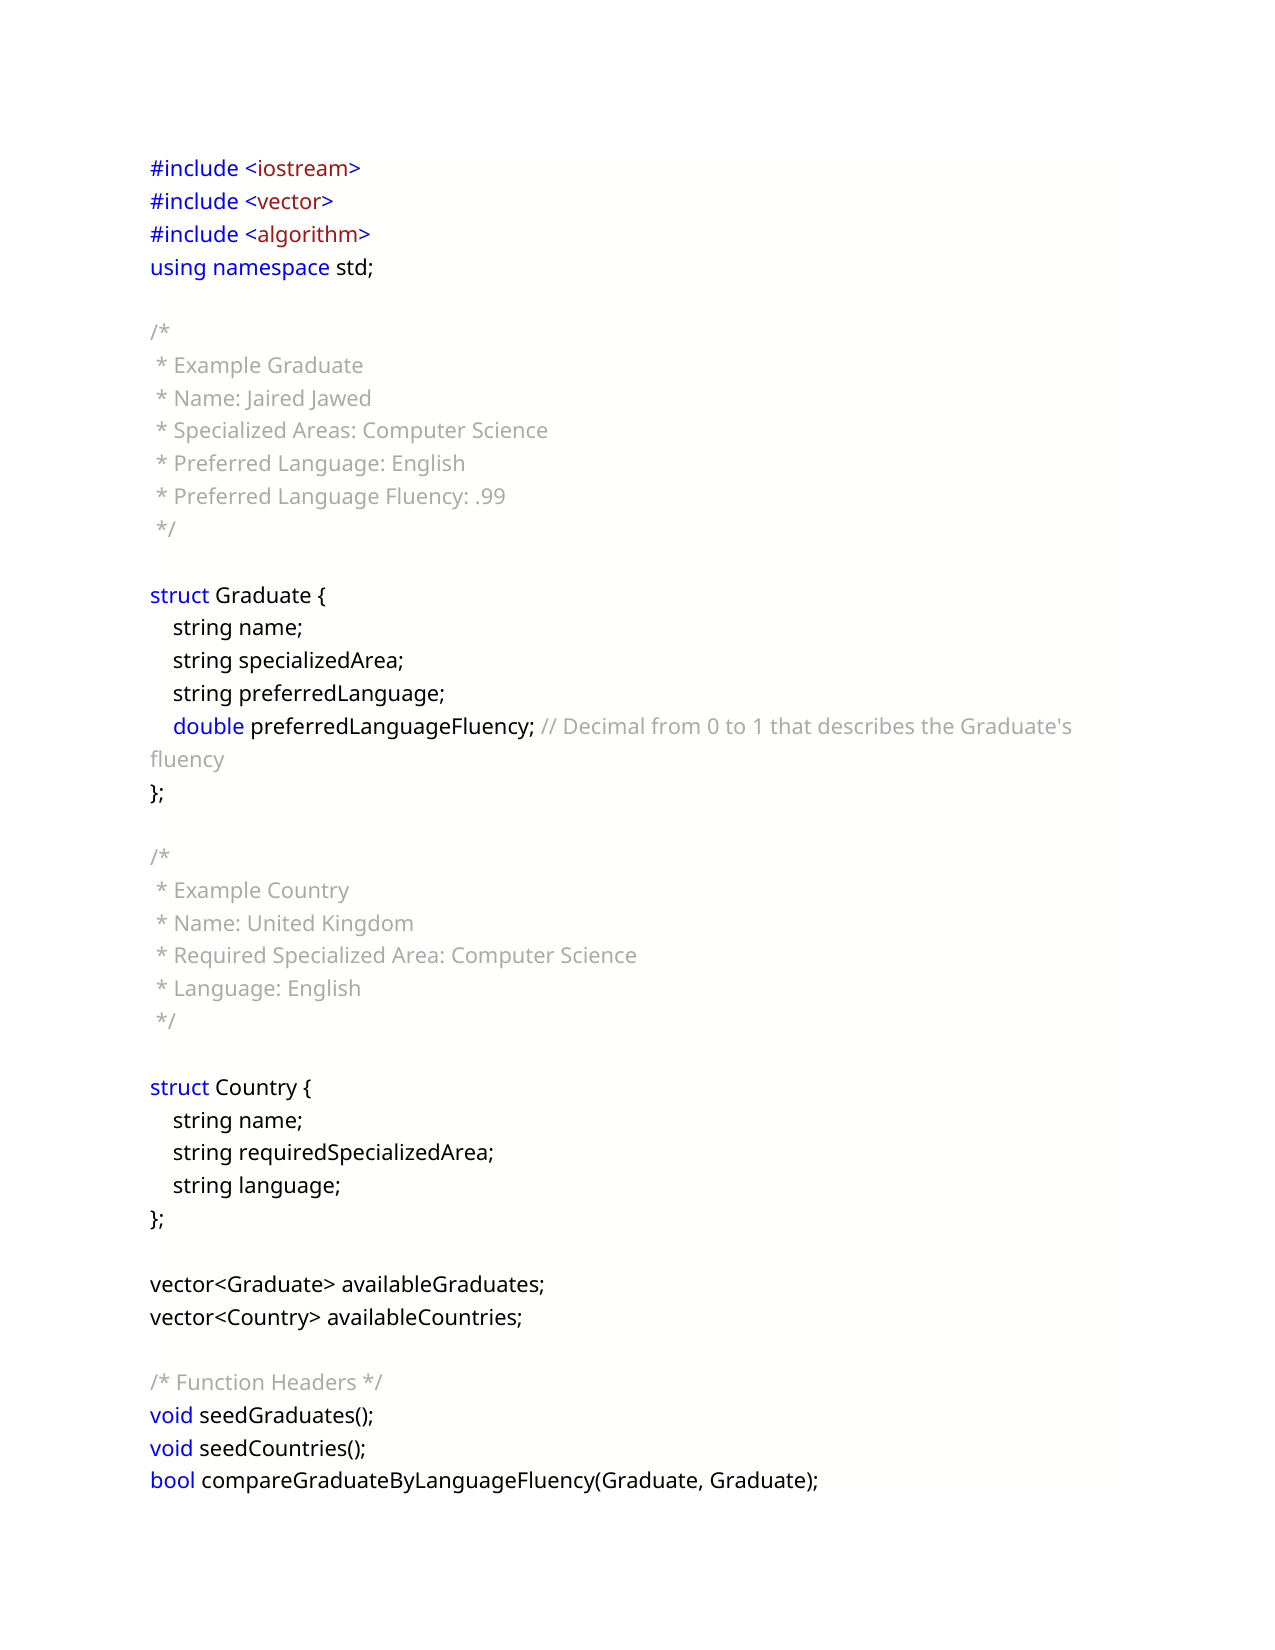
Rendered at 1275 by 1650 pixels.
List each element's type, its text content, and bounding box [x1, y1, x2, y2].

text */ [150, 1003, 1125, 1036]
text * Name: United Kingdom [150, 905, 1125, 937]
text #include <algorithm> [150, 216, 1125, 248]
text /* [150, 839, 1125, 872]
text * Language: English [150, 970, 1125, 1003]
text }; [150, 773, 1125, 806]
text string requiredSpecializedArea; [150, 1134, 1125, 1167]
text * Name: Jaired Jawed [150, 380, 1125, 412]
text string preferredLanguage; [150, 675, 1125, 708]
text using namespace std; [150, 248, 1125, 281]
text string language; [150, 1167, 1125, 1200]
text /* Function Headers */ [150, 1364, 1125, 1397]
text struct Country { [150, 1069, 1125, 1102]
text * Preferred Language Fluency: .99 [150, 478, 1125, 511]
text string name; [150, 1102, 1125, 1134]
text }; [150, 1200, 1125, 1233]
text * Example Graduate [150, 347, 1125, 380]
text double preferredLanguageFluency; // Decimal from 0 to 1 that describes the Graduate's fluency [150, 708, 1125, 773]
text bool compareGraduateByLanguageFluency(Graduate, Graduate); [150, 1462, 1125, 1495]
text * Example Country [150, 872, 1125, 905]
text #include <vector> [150, 183, 1125, 216]
text #include <iostream> [150, 150, 1125, 183]
text */ [150, 511, 1125, 544]
text vector<Graduate> availableGraduates; [150, 1266, 1125, 1298]
text * Preferred Language: English [150, 445, 1125, 478]
text void seedGraduates(); [150, 1397, 1125, 1430]
text * Required Specialized Area: Computer Science [150, 937, 1125, 970]
text /* [150, 314, 1125, 347]
text struct Graduate { [150, 577, 1125, 609]
text void seedCountries(); [150, 1430, 1125, 1462]
text string specializedArea; [150, 642, 1125, 675]
text * Specialized Areas: Computer Science [150, 412, 1125, 445]
text vector<Country> availableCountries; [150, 1298, 1125, 1331]
text string name; [150, 609, 1125, 642]
